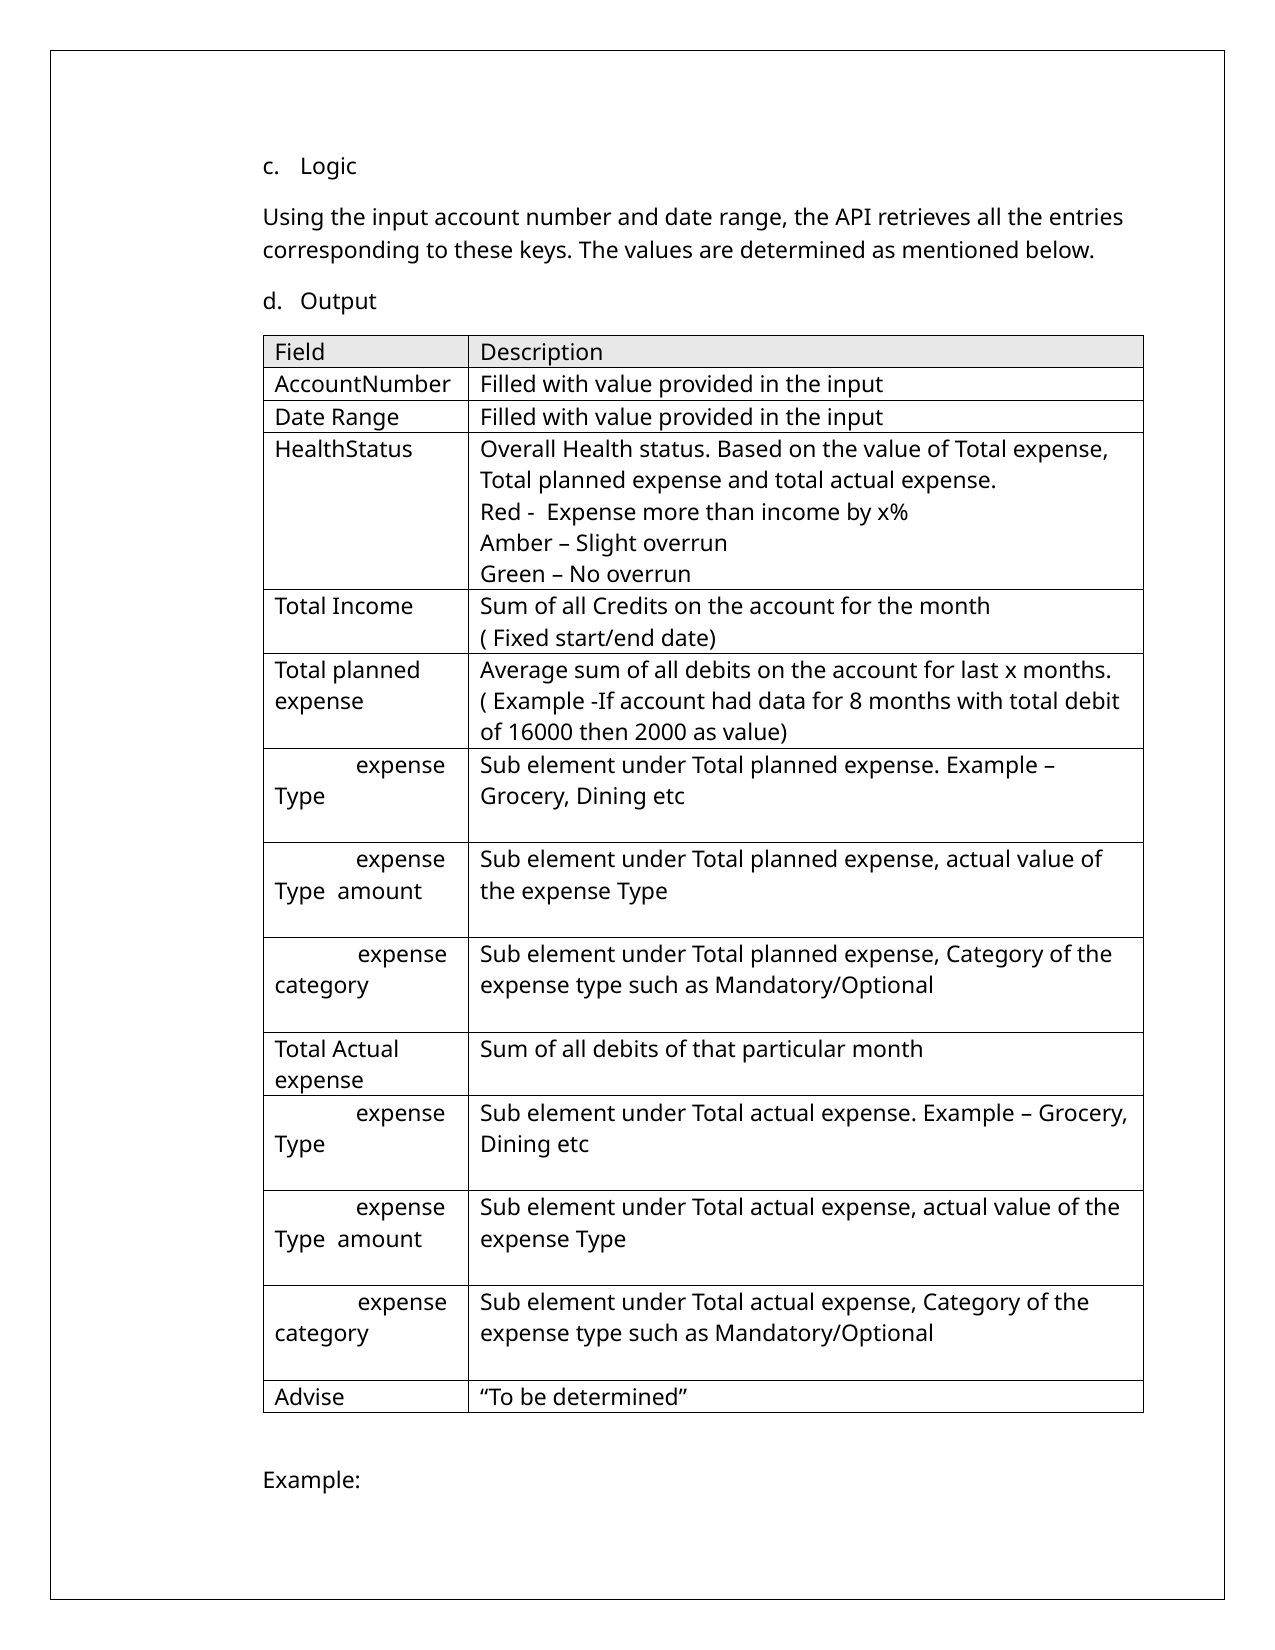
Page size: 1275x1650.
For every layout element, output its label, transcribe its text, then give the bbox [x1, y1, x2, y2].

table_cell expense Type amount [264, 843, 468, 937]
table_cell expense Type amount [264, 1191, 468, 1285]
table_cell Sub element under Total planned expense, Category of the expense type such as Mandatory/Optional [469, 938, 1143, 1032]
list Output [262, 284, 1125, 316]
table_cell Sub element under Total actual expense, Category of the expense type such as Mandatory/Optional [469, 1286, 1143, 1380]
table_cell Overall Health status. Based on the value of Total expense, Total planned expense and total actual expense. Red - Expense more than income by x% Amber – Slight overrun Green – No overrun [469, 433, 1143, 589]
table_cell expense category [264, 1286, 468, 1380]
table_header Field [264, 336, 468, 367]
text Example: [262, 1463, 1125, 1495]
list Logic [262, 150, 1125, 181]
table_cell Date Range [264, 401, 468, 432]
table_cell “To be determined” [469, 1381, 1143, 1412]
table_cell Total planned expense [264, 654, 468, 747]
table_cell AccountNumber [264, 368, 468, 399]
text Using the input account number and date range, the API retrieves all the entries corresponding to these keys. The values are determined as mentioned below. [262, 200, 1125, 265]
table_cell Filled with value provided in the input [469, 368, 1143, 399]
table_cell Total Actual expense [264, 1033, 468, 1095]
table_cell expense Type [264, 1096, 468, 1190]
table_cell Sum of all debits of that particular month [469, 1033, 1143, 1095]
table_cell Sub element under Total actual expense. Example – Grocery, Dining etc [469, 1096, 1143, 1190]
table_cell expense Type [264, 749, 468, 842]
table_cell Sub element under Total planned expense, actual value of the expense Type [469, 843, 1143, 937]
table_cell Total Income [264, 590, 468, 653]
table_cell Sum of all Credits on the account for the month ( Fixed start/end date) [469, 590, 1143, 653]
table_cell Sub element under Total planned expense. Example – Grocery, Dining etc [469, 749, 1143, 842]
table_header Description [469, 336, 1143, 367]
table_cell Advise [264, 1381, 468, 1412]
table_cell expense category [264, 938, 468, 1032]
table_cell HealthStatus [264, 433, 468, 589]
table_cell Filled with value provided in the input [469, 401, 1143, 432]
table_cell Sub element under Total actual expense, actual value of the expense Type [469, 1191, 1143, 1285]
table_cell Average sum of all debits on the account for last x months. ( Example -If account had data for 8 months with total debit of 16000 then 2000 as value) [469, 654, 1143, 747]
